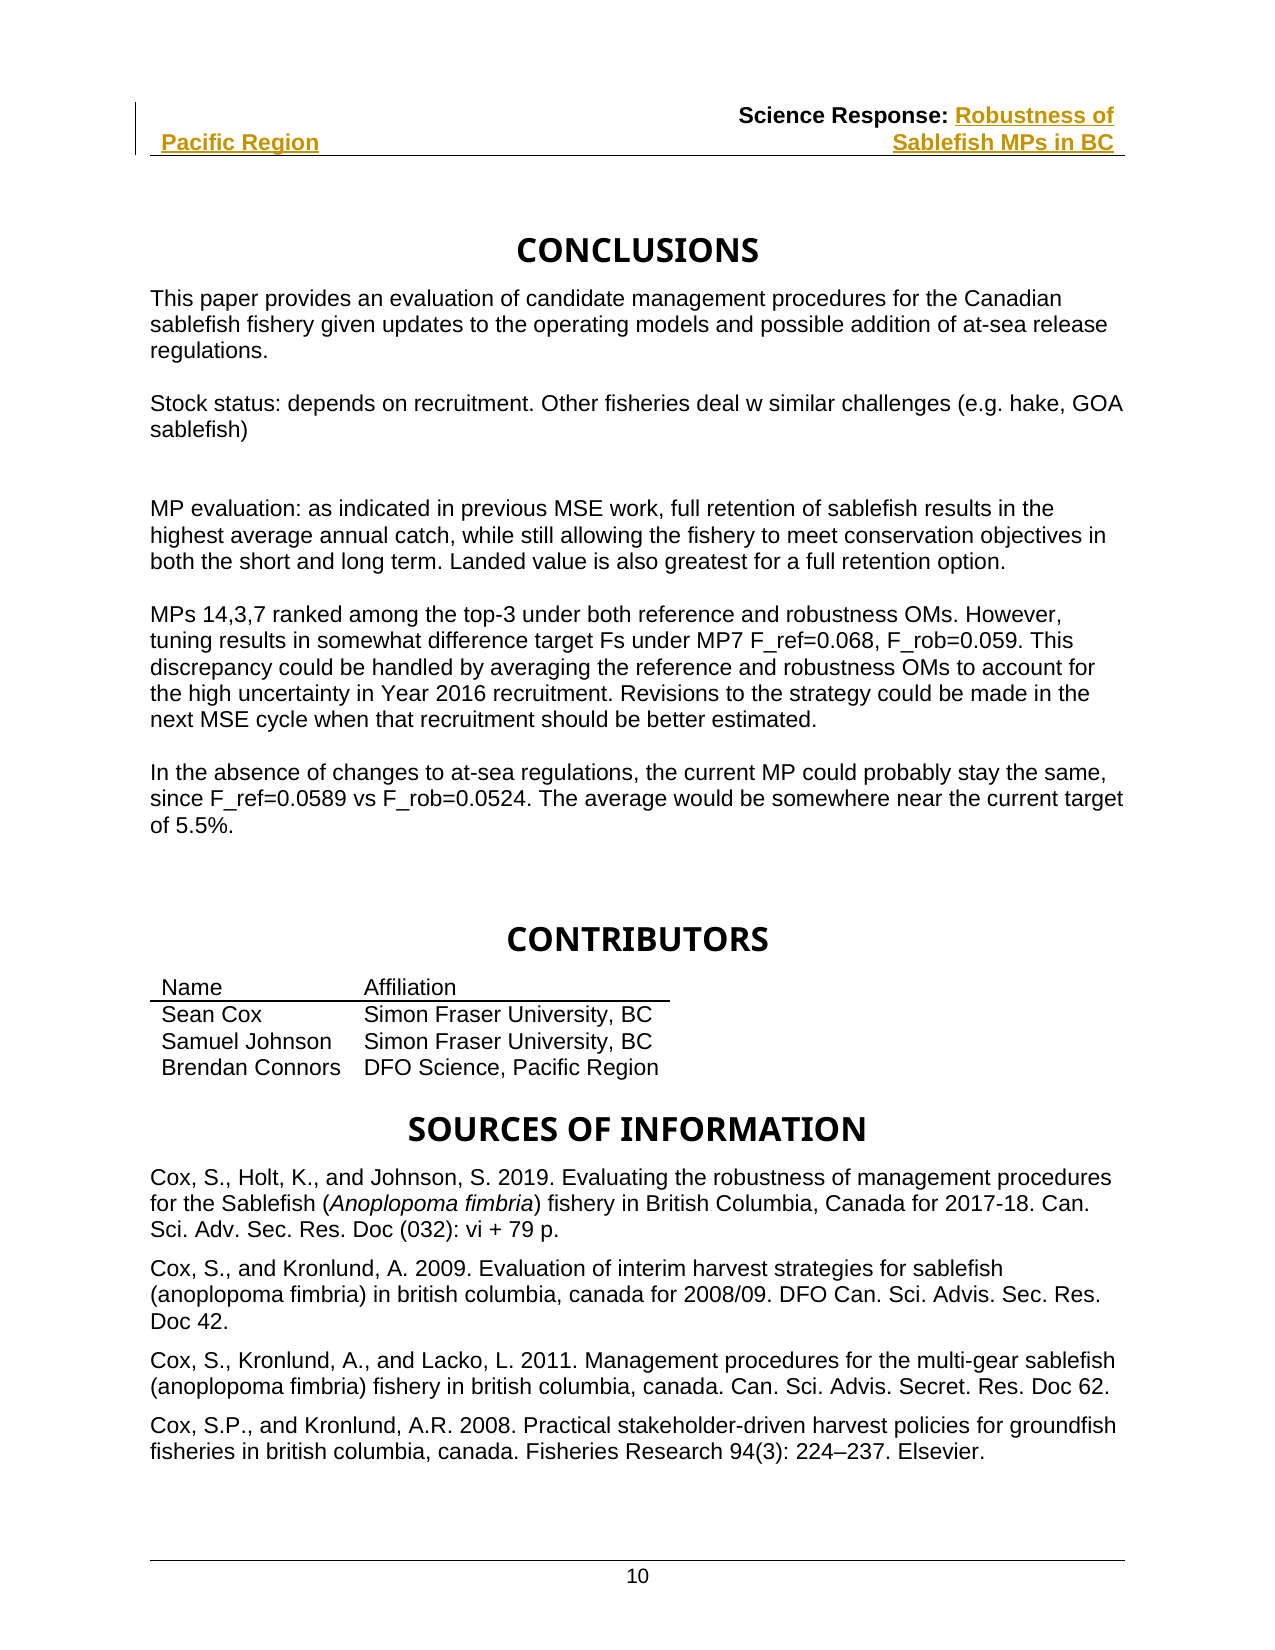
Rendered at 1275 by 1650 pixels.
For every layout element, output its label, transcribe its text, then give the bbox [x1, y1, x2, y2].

table_cell Simon Fraser University, BC [352, 1028, 670, 1054]
text In the absence of changes to at-sea regulations, the current MP could probably stay the same, since F_ref=0.0589 vs F_rob=0.0524. The average would be somewhere near the current target of 5.5%. [150, 759, 1125, 838]
table_cell Brendan Connors [150, 1054, 352, 1081]
table_header Name [150, 974, 352, 1000]
text This paper provides an evaluation of candidate management procedures for the Canadian sablefish fishery given updates to the operating models and possible addition of at-sea release regulations. [150, 284, 1125, 363]
text Stock status: depends on recruitment. Other fisheries deal w similar challenges (e.g. hake, GOA sablefish) [150, 390, 1125, 443]
text MPs 14,3,7 ranked among the top-3 under both reference and robustness OMs. However, tuning results in somewhat difference target Fs under MP7 F_ref=0.068, F_rob=0.059. This discrepancy could be handled by averaging the reference and robustness OMs to account for the high uncertainty in Year 2016 recruitment. Revisions to the strategy could be made in the next MSE cycle when that recruitment should be better estimated. [150, 601, 1125, 732]
text Cox, S.P., and Kronlund, A.R. 2008. Practical stakeholder-driven harvest policies for groundfish fisheries in british columbia, canada. Fisheries Research 94(3): 224–237. Elsevier. [150, 1412, 1125, 1464]
table_cell Simon Fraser University, BC [352, 1002, 670, 1028]
table_header Affiliation [352, 974, 670, 1000]
text MP evaluation: as indicated in previous MSE work, full retention of sablefish results in the highest average annual catch, while still allowing the fishery to meet conservation objectives in both the short and long term. Landed value is also greatest for a full retention option. [150, 495, 1125, 574]
subtitle Sources of information [150, 1106, 1125, 1151]
text Cox, S., Kronlund, A., and Lacko, L. 2011. Management procedures for the multi-gear sablefish (anoplopoma fimbria) fishery in british columbia, canada. Can. Sci. Advis. Secret. Res. Doc 62. [150, 1347, 1125, 1399]
subtitle Conclusions [150, 227, 1125, 272]
table_cell Sean Cox [150, 1002, 352, 1028]
text Cox, S., and Kronlund, A. 2009. Evaluation of interim harvest strategies for sablefish (anoplopoma fimbria) in british columbia, canada for 2008/09. DFO Can. Sci. Advis. Sec. Res. Doc 42. [150, 1255, 1125, 1334]
table_cell DFO Science, Pacific Region [352, 1054, 670, 1081]
subtitle Contributors [150, 916, 1125, 961]
table_cell Samuel Johnson [150, 1028, 352, 1054]
text Cox, S., Holt, K., and Johnson, S. 2019. Evaluating the robustness of management procedures for the Sablefish (Anoplopoma fimbria) fishery in British Columbia, Canada for 2017-18. Can. Sci. Adv. Sec. Res. Doc (032): vi + 79 p. [150, 1163, 1125, 1242]
